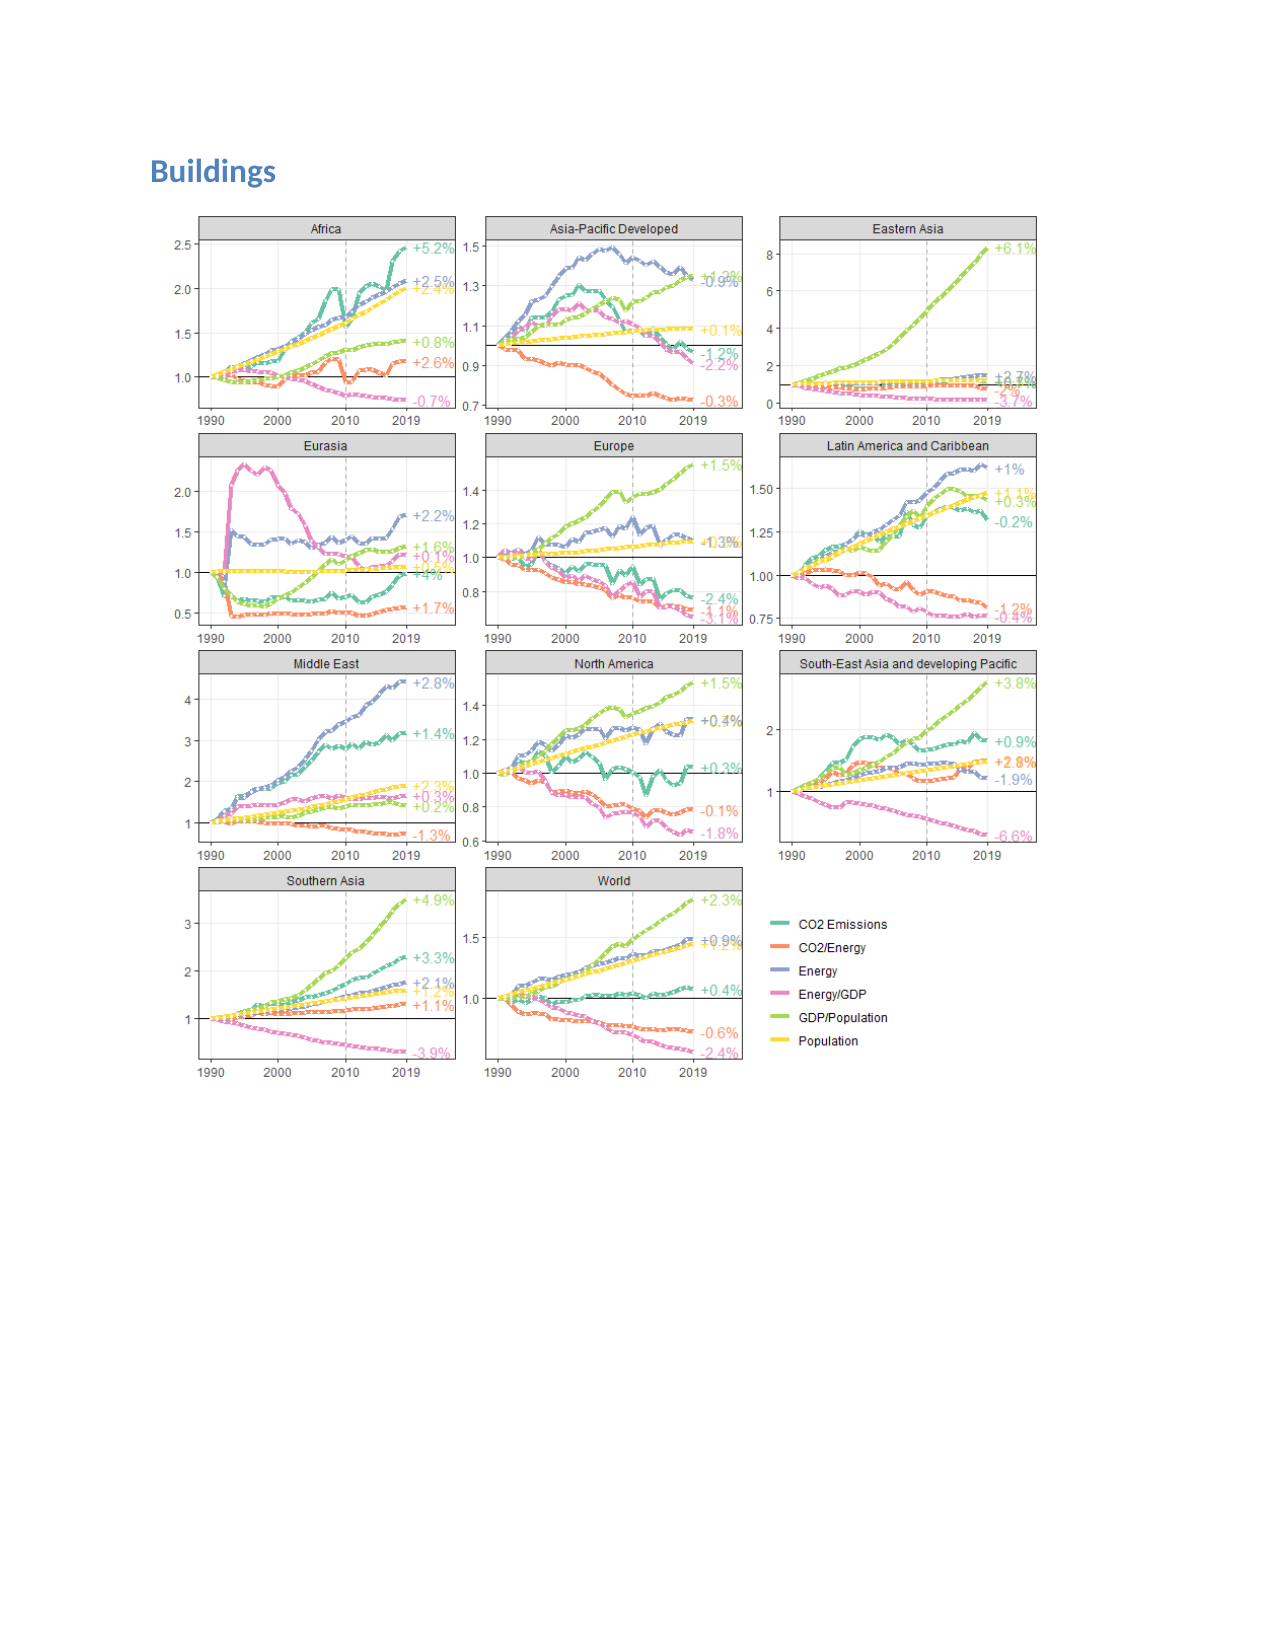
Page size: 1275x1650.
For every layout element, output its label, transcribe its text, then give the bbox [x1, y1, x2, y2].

picture [168, 209, 1044, 1085]
subtitle Buildings [150, 150, 1125, 191]
